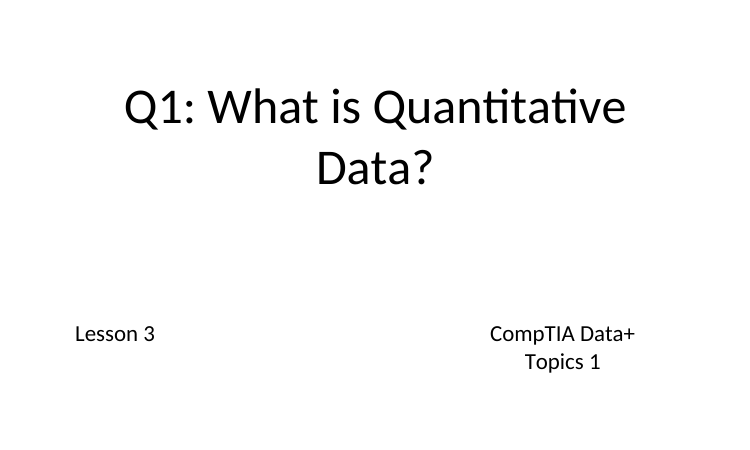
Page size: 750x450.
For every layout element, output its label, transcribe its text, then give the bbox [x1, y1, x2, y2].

text Q1: What is Quantitative Data? [75, 75, 675, 197]
